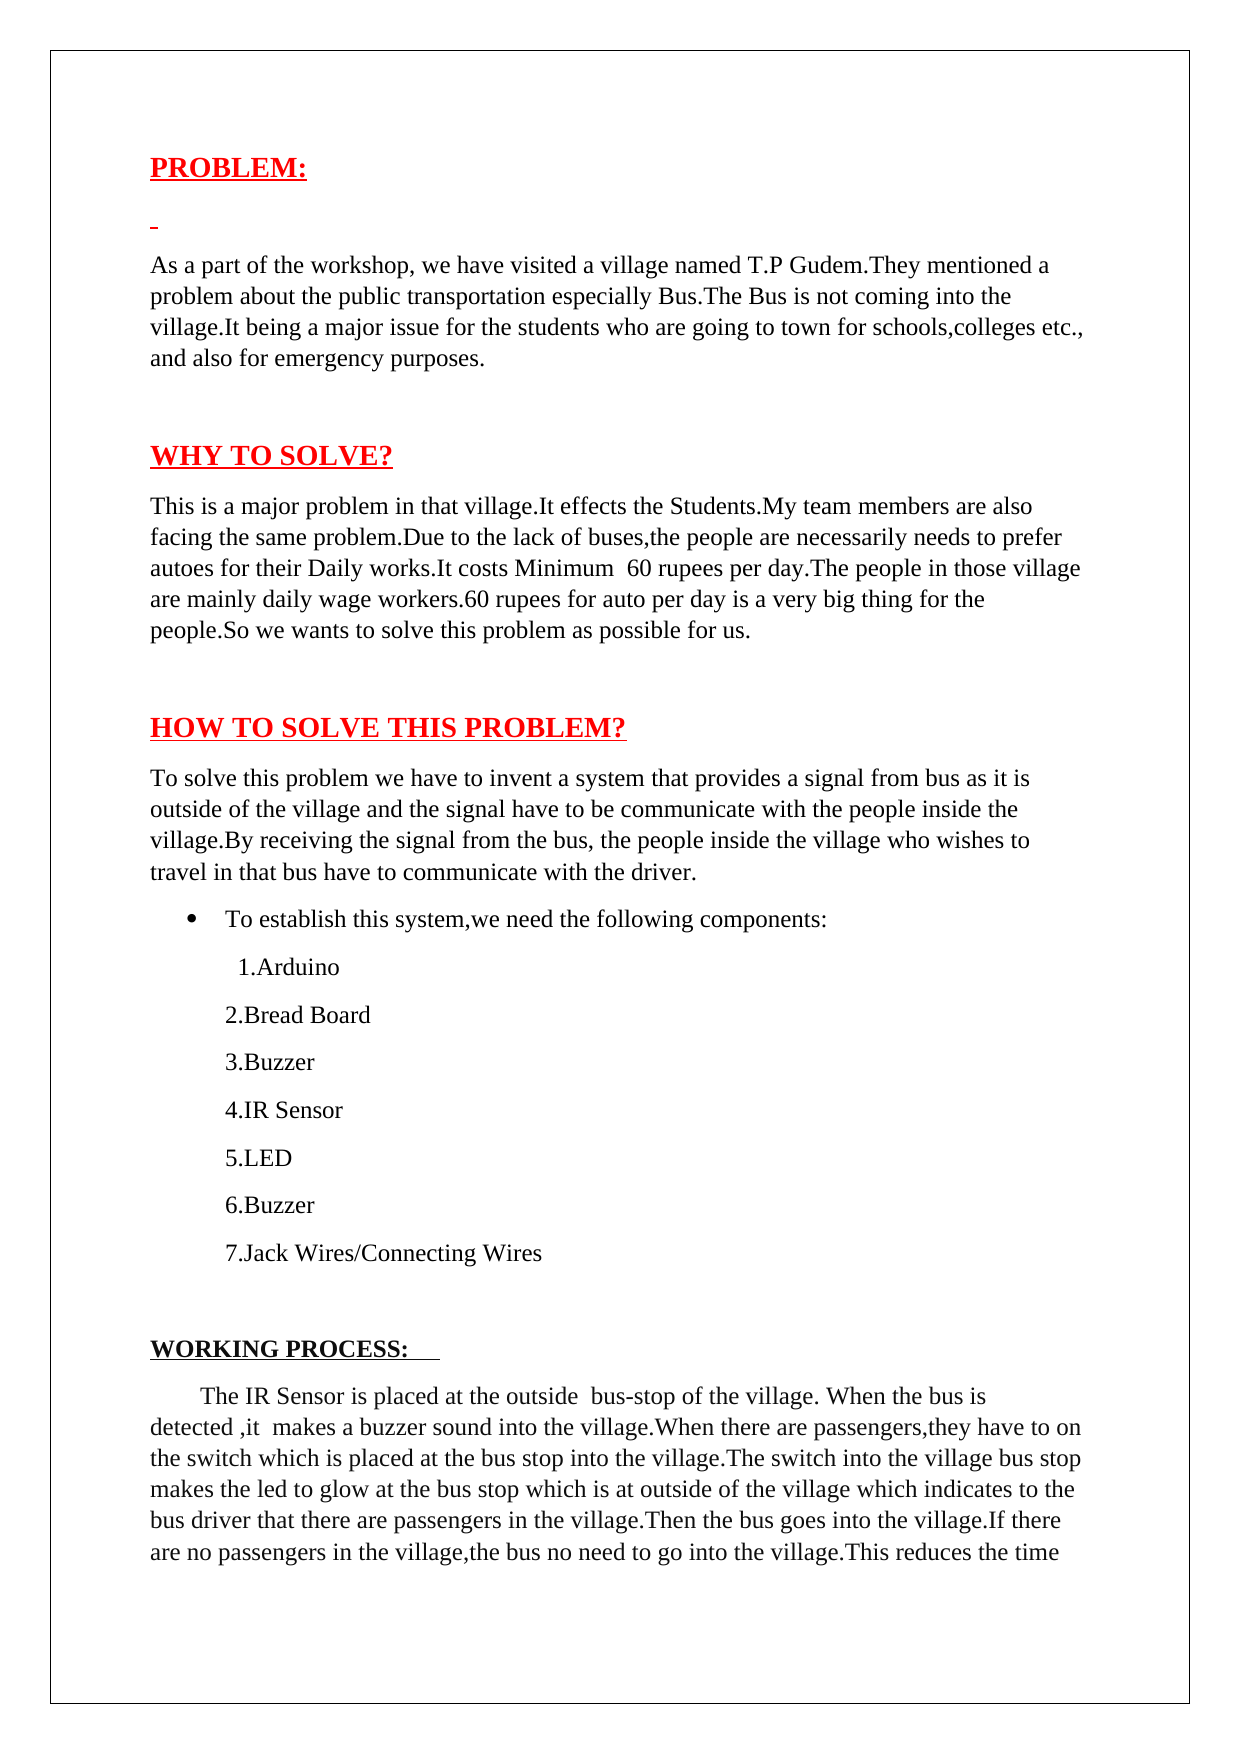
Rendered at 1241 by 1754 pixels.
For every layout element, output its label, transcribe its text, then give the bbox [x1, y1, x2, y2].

text PROBLEM: [150, 150, 1090, 183]
text 7.Jack Wires/Connecting Wires [150, 1238, 1090, 1267]
text This is a major problem in that village.It effects the Students.My team members are also facing the same problem.Due to the lack of buses,the people are necessarily needs to prefer autoes for their Daily works.It costs Minimum 60 rupees per day.The people in those village are mainly daily wage workers.60 rupees for auto per day is a very big thing for the people.So we wants to solve this problem as possible for us. [150, 491, 1090, 644]
text As a part of the workshop, we have visited a village named T.P Gudem.They mentioned a problem about the public transportation especially Bus.The Bus is not coming into the village.It being a major issue for the students who are going to town for schools,colleges etc., and also for emergency purposes. [150, 250, 1090, 372]
text HOW TO SOLVE THIS PROBLEM? [150, 711, 1090, 744]
text To solve this problem we have to invent a system that provides a signal from bus as it is outside of the village and the signal have to be communicate with the people inside the village.By receiving the signal from the bus, the people inside the village who wishes to travel in that bus have to communicate with the driver. [150, 763, 1090, 885]
text WORKING PROCESS: [150, 1334, 1090, 1362]
text WHY TO SOLVE? [150, 438, 1090, 472]
text 5.LED [150, 1143, 1090, 1172]
text 6.Buzzer [150, 1191, 1090, 1219]
list To establish this system,we need the following components: [187, 904, 1090, 933]
text 3.Buzzer [150, 1047, 1090, 1076]
text 1.Arduino [150, 952, 1090, 981]
text 4.IR Sensor [150, 1095, 1090, 1124]
text 2.Bread Board [150, 1000, 1090, 1028]
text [150, 1381, 1090, 1565]
